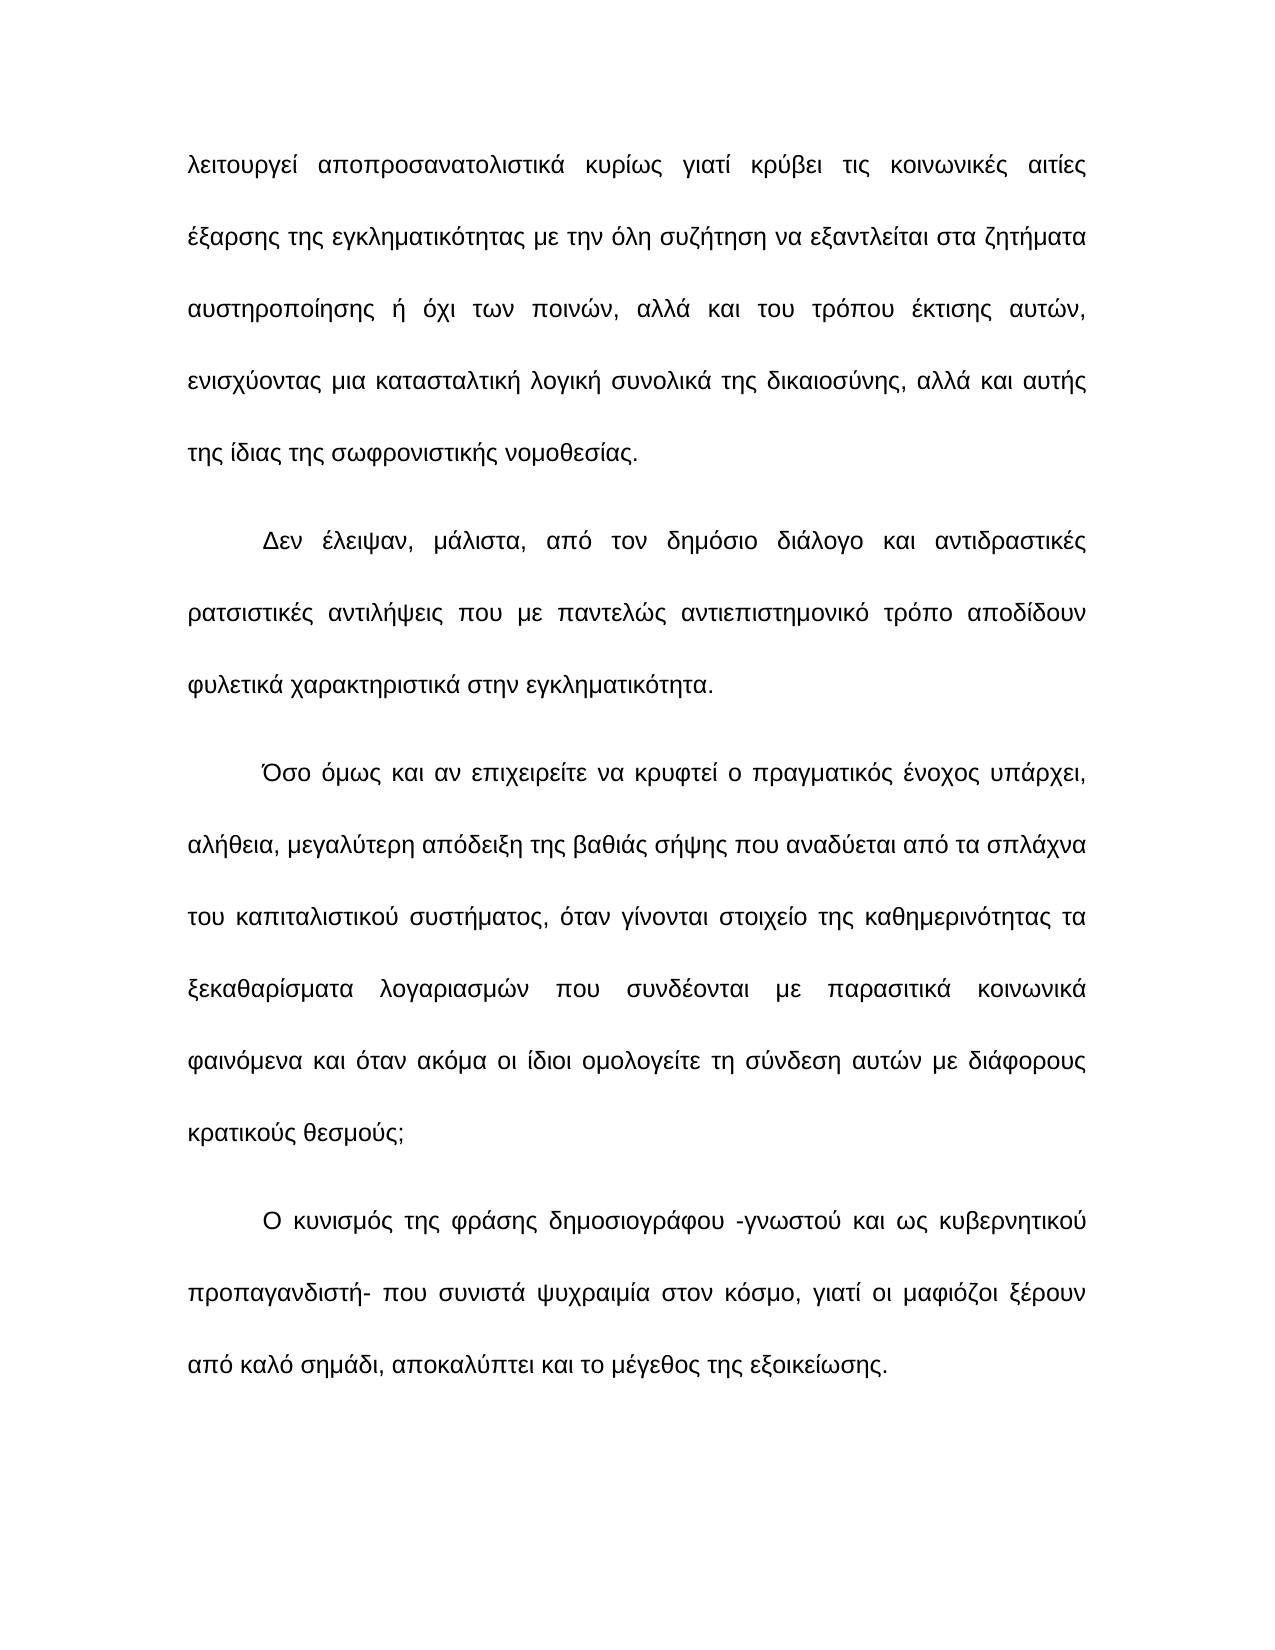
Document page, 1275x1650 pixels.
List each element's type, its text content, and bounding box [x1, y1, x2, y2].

text Όσο όμως και αν επιχειρείτε να κρυφτεί ο πραγματικός ένοχος υπάρχει, αλήθεια, μεγαλύτερη απόδειξη της βαθιάς σήψης που αναδύεται από τα σπλάχνα του καπιταλιστικού συστήματος, όταν γίνονται στοιχείο της καθημερινότητας τα ξεκαθαρίσματα λογαριασμών που συνδέονται με παρασιτικά κοινωνικά φαινόμενα και όταν ακόμα οι ίδιοι ομολογείτε τη σύνδεση αυτών με διάφορους κρατικούς θεσμούς; [187, 758, 1087, 1146]
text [187, 150, 1087, 466]
text Δεν έλειψαν, μάλιστα, από τον δημόσιο διάλογο και αντιδραστικές ρατσιστικές αντιλήψεις που με παντελώς αντιεπιστημονικό τρόπο αποδίδουν φυλετικά χαρακτηριστικά στην εγκληματικότητα. [187, 526, 1087, 698]
text Ο κυνισμός της φράσης δημοσιογράφου -γνωστού και ως κυβερνητικού προπαγανδιστή- που συνιστά ψυχραιμία στον κόσμο, γιατί οι μαφιόζοι ξέρουν από καλό σημάδι, αποκαλύπτει και το μέγεθος της εξοικείωσης. [187, 1206, 1087, 1379]
